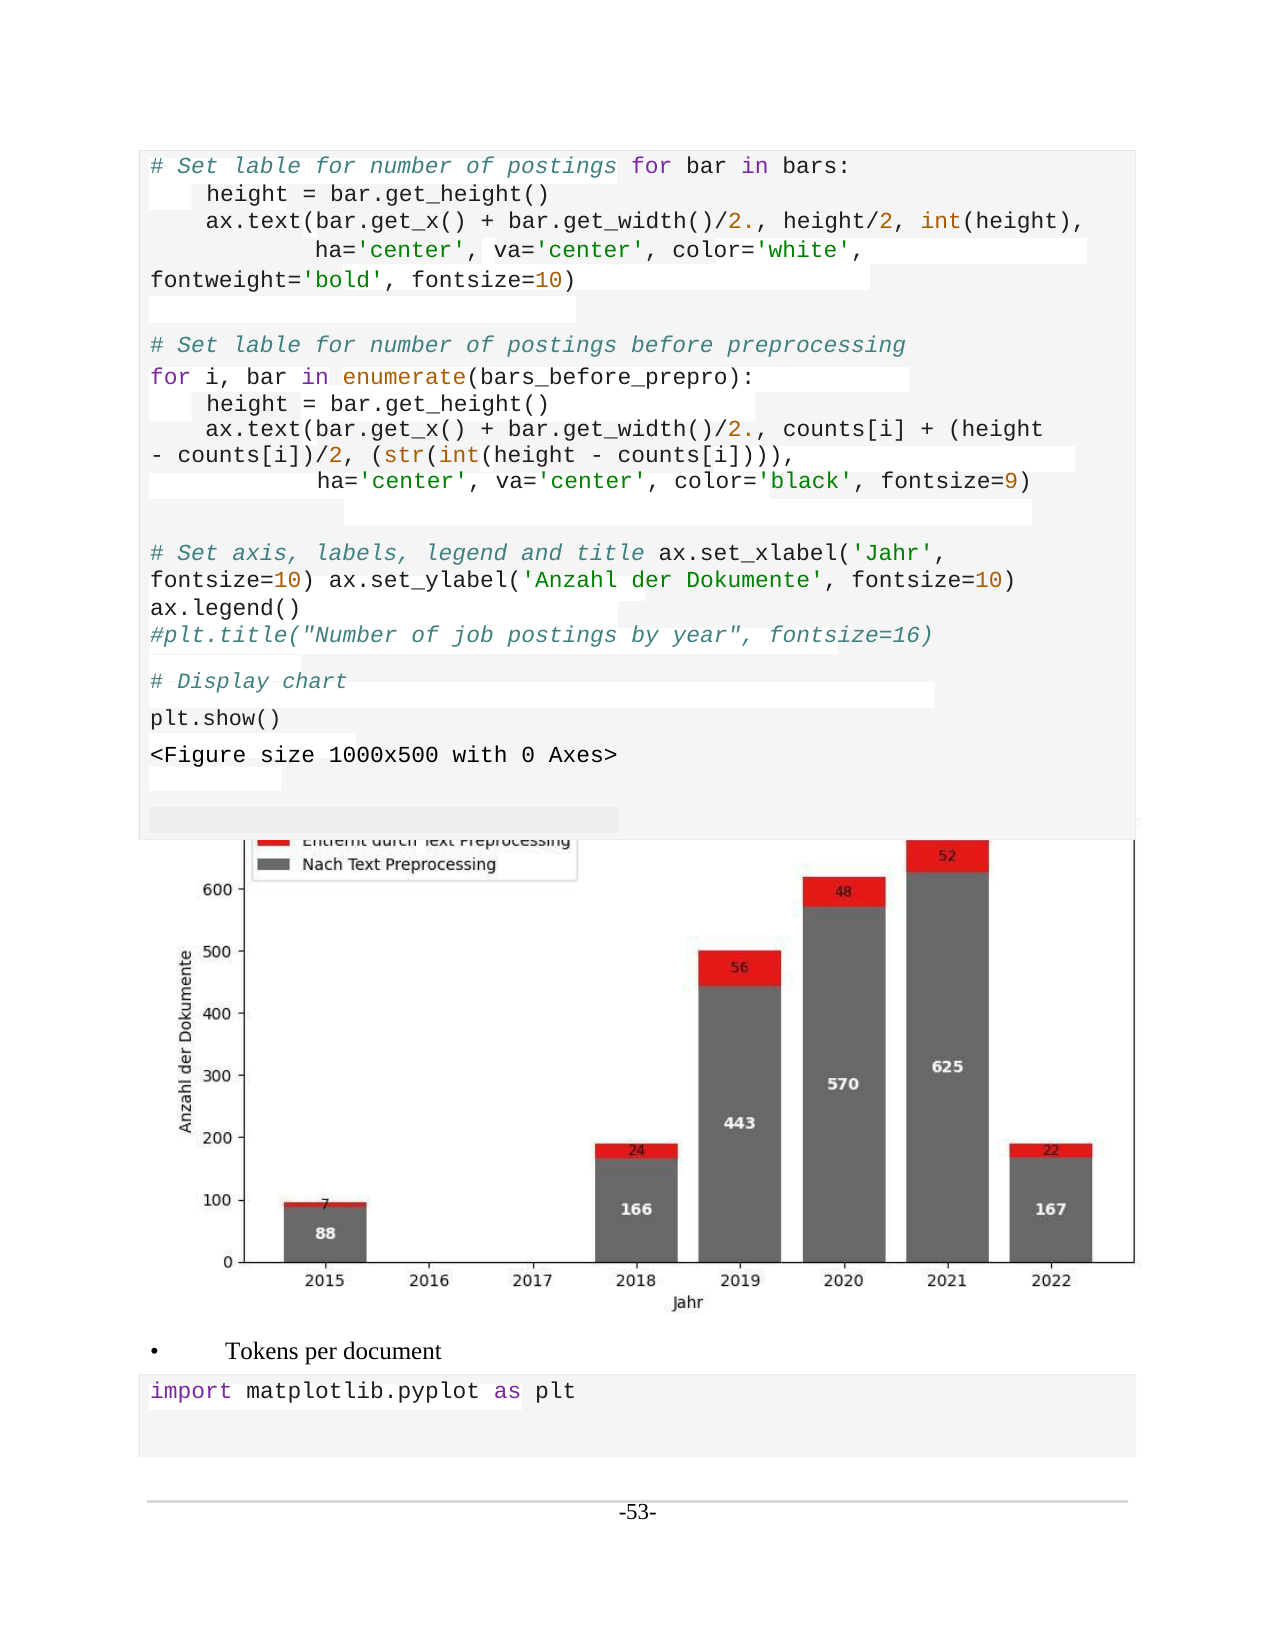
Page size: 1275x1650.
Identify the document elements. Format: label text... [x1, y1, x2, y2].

text height = bar.get_height() [206, 391, 1125, 417]
list Set lable for number of postings before preprocessing [150, 334, 1125, 360]
text ax.text(bar.get_x() + bar.get_width()/2., counts[i] + (height - counts[i])/2, (str(int(height - counts[i]))), [150, 417, 1071, 469]
picture [138, 1374, 1137, 1457]
text #plt.title("Number of job postings by year", fontsize=16) [150, 623, 1125, 649]
text ax.text(bar.get_x() + bar.get_width()/2., height/2, int(height), ha='center', va='center', color='white', [205, 209, 1085, 264]
list Display chart [150, 671, 1125, 696]
text -53- [150, 1498, 1125, 1524]
list Tokens per document [150, 1336, 1125, 1364]
text <Figure size 1000x500 with 0 Axes> [150, 744, 1125, 770]
list Set lable for number of postings for bar in bars: [150, 154, 1125, 181]
picture [138, 150, 1144, 1323]
list Set axis, labels, legend and title ax.set_xlabel('Jahr', fontsize=10) ax.set_ylabel('Anzahl der Dokumente', fontsize=10) ax.legend() [150, 542, 1125, 622]
text plt.show() [150, 707, 1125, 732]
text fontweight='bold', fontsize=10) [150, 268, 1125, 294]
text import matplotlib.pyplot as plt [150, 1379, 1125, 1405]
text for i, bar inenumerate(bars_before_prepro): [150, 363, 1125, 391]
text height = bar.get_height() [206, 183, 1125, 209]
text ha='center', va='center', color='black', fontsize=9) [317, 469, 1125, 495]
